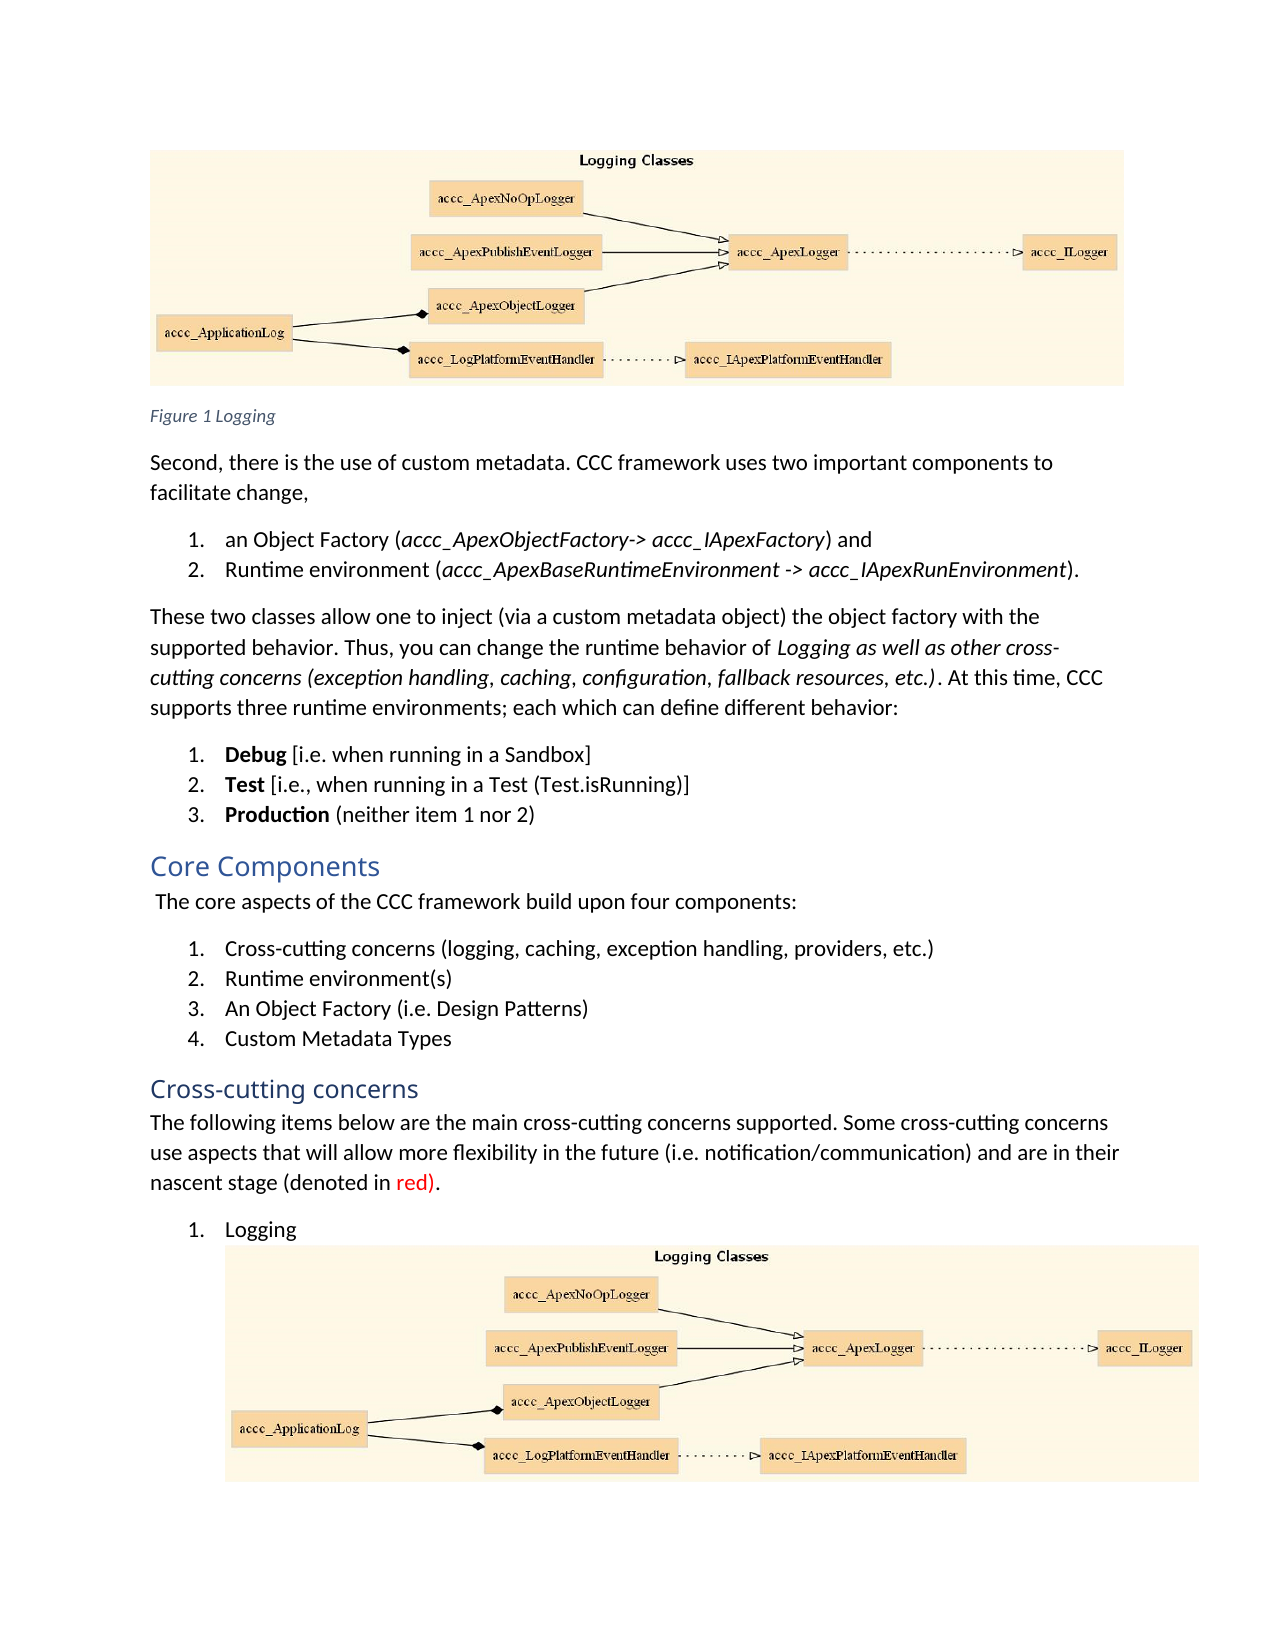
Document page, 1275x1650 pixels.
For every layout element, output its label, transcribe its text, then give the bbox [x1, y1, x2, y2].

picture [225, 1245, 1199, 1482]
text Second, there is the use of custom metadata. CCC framework uses two important components to facilitate change, [150, 448, 1125, 506]
text The core aspects of the CCC framework build upon four components: [150, 887, 1125, 915]
list Test [i.e., when running in a Test (Test.isRunning)] [187, 770, 1125, 798]
list An Object Factory (i.e. Design Patterns) [187, 994, 1125, 1022]
list Runtime environment(s) [187, 964, 1125, 992]
subtitle Cross-cutting concerns [150, 1071, 1125, 1105]
list Logging [187, 1215, 1125, 1243]
list Runtime environment (accc_ApexBaseRuntimeEnvironment -> accc_IApexRunEnvironment). [187, 556, 1125, 583]
list Production (neither item 1 nor 2) [187, 800, 1125, 828]
text These two classes allow one to inject (via a custom metadata object) the object factory with the supported behavior. Thus, you can change the runtime behavior of Logging as well as other cross-cutting concerns (exception handling, caching, configuration, fallback resources, etc.). At this time, CCC supports three runtime environments; each which can define different behavior: [150, 602, 1125, 721]
list Custom Metadata Types [187, 1024, 1125, 1052]
subtitle Core Components [150, 847, 1125, 884]
list Debug [i.e. when running in a Sandbox] [187, 740, 1125, 768]
text Figure 1 Logging [150, 404, 1125, 427]
list Cross-cutting concerns (logging, caching, exception handling, providers, etc.) [187, 934, 1125, 962]
text The following items below are the main cross-cutting concerns supported. Some cross-cutting concerns use aspects that will allow more flexibility in the future (i.e. notification/communication) and are in their nascent stage (denoted in red). [150, 1108, 1125, 1197]
list an Object Factory (accc_ApexObjectFactory-> accc_IApexFactory) and [187, 525, 1125, 553]
picture [150, 150, 1124, 386]
